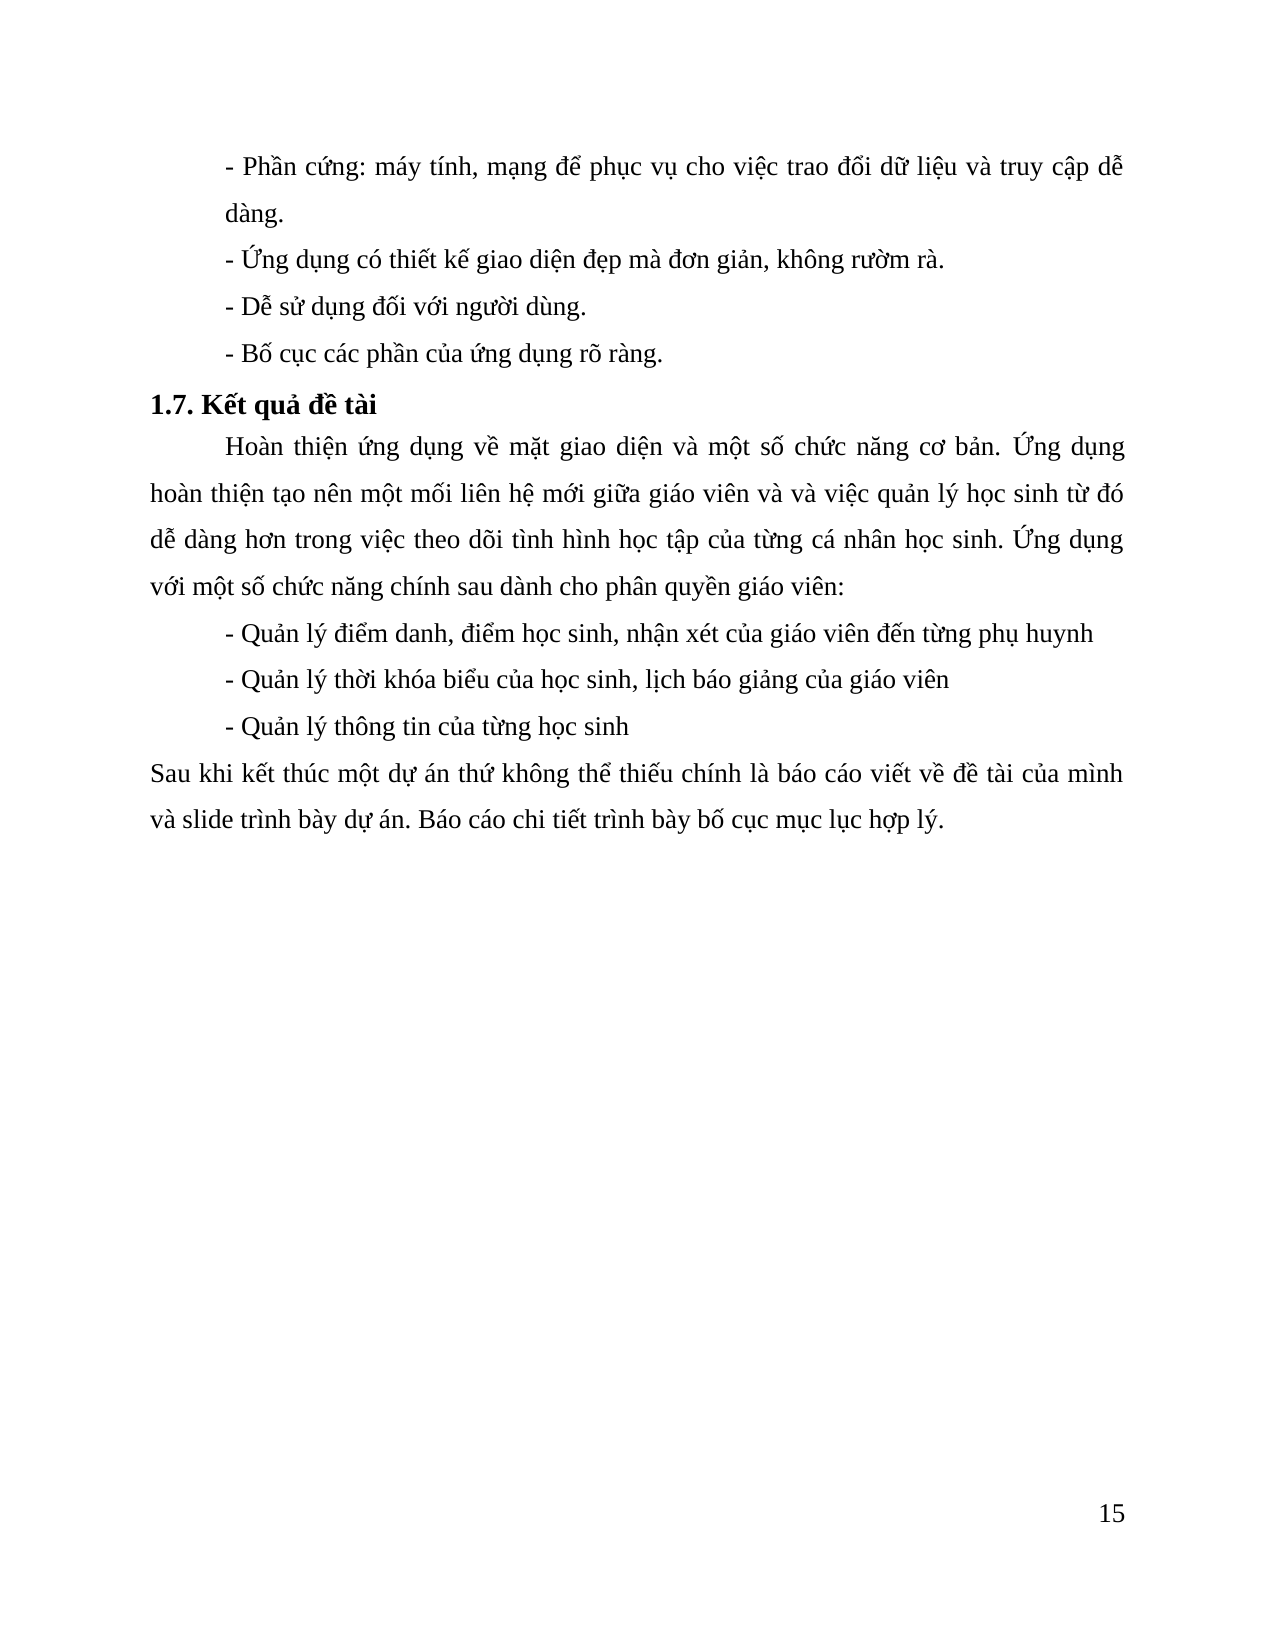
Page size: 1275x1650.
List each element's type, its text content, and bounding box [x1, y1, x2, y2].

text Sau khi kết thúc một dự án thứ không thể thiếu chính là báo cáo viết về đề tài của mình và slide trình bày dự án. Báo cáo chi tiết trình bày bố cục mục lục hợp lý. [150, 757, 1125, 835]
text - Ứng dụng có thiết kế giao diện đẹp mà đơn giản, không rườm rà. [225, 243, 1125, 274]
text Hoàn thiện ứng dụng về mặt giao diện và một số chức năng cơ bản. Ứng dụng hoàn thiện tạo nên một mối liên hệ mới giữa giáo viên và và việc quản lý học sinh từ đó dễ dàng hơn trong việc theo dõi tình hình học tập của từng cá nhân học sinh. Ứng dụng với một số chức năng chính sau dành cho phân quyền giáo viên: [150, 430, 1125, 601]
text - Bố cục các phần của ứng dụng rõ ràng. [225, 337, 1125, 368]
text - Quản lý thời khóa biểu của học sinh, lịch báo giảng của giáo viên [225, 663, 1125, 695]
subtitle 1.7. Kết quả đề tài [150, 387, 1125, 421]
text - Quản lý thông tin của từng học sinh [225, 710, 1125, 741]
text - Quản lý điểm danh, điểm học sinh, nhận xét của giáo viên đến từng phụ huynh [225, 617, 1125, 648]
text - Phần cứng: máy tính, mạng để phục vụ cho việc trao đổi dữ liệu và truy cập dễ dàng. [225, 150, 1125, 228]
text - Dễ sử dụng đối với người dùng. [225, 290, 1125, 321]
